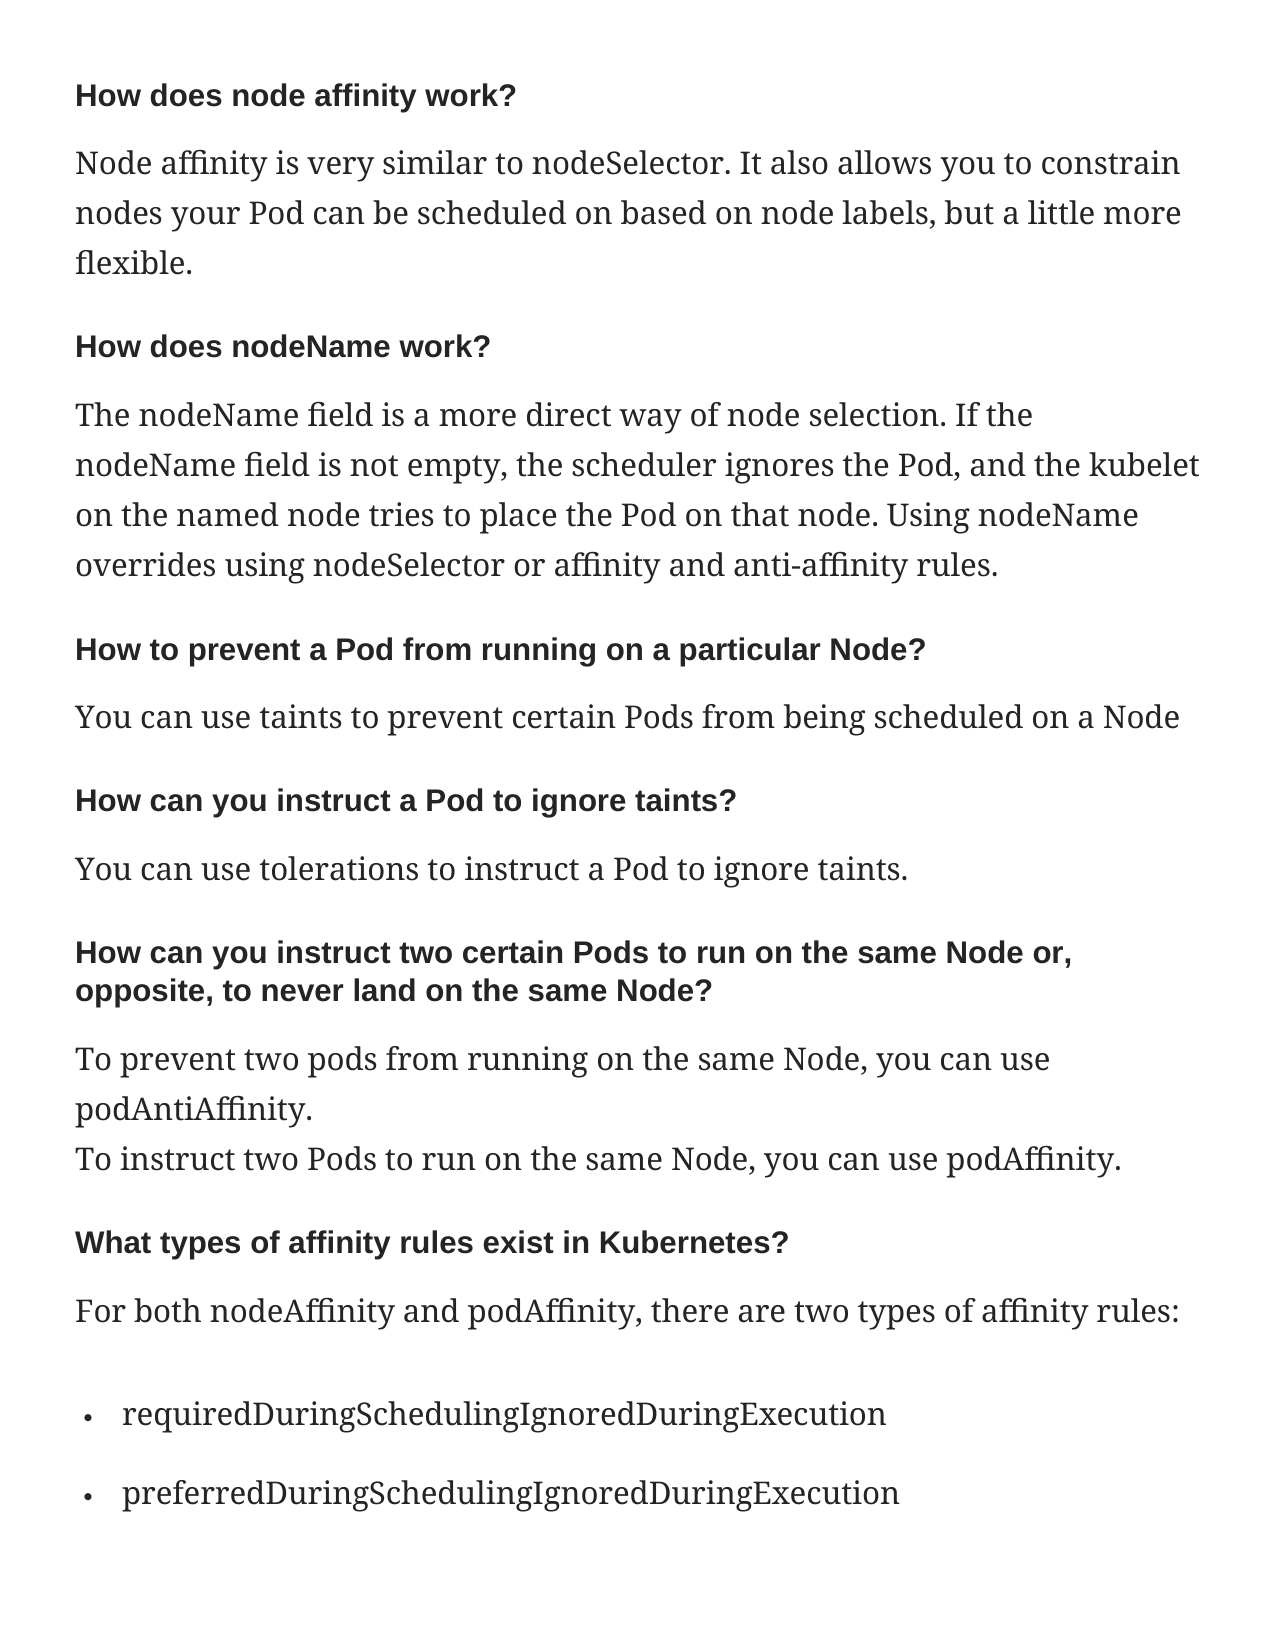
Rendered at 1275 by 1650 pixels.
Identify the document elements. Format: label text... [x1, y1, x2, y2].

text What types of affinity rules exist in Kubernetes? [75, 1222, 1200, 1260]
text You can use taints to prevent certain Pods from being scheduled on a Node [75, 688, 1200, 738]
text The nodeName field is a more direct way of node selection. If the nodeName field is not empty, the scheduler ignores the Pod, and the kubelet on the named node tries to place the Pod on that node. Using nodeName overrides using nodeSelector or affinity and anti-affinity rules. [75, 386, 1200, 586]
list preferredDuringSchedulingIgnoredDuringExecution [84, 1463, 1200, 1513]
text Node affinity is very similar to nodeSelector. It also allows you to constrain nodes your Pod can be scheduled on based on node labels, but a little more flexible. [75, 134, 1200, 284]
text To prevent two pods from running on the same Node, you can use podAntiAffinity. To instruct two Pods to run on the same Node, you can use podAffinity. [75, 1029, 1200, 1179]
text How to prevent a Pod from running on a particular Node? [75, 629, 1200, 666]
text How does nodeName work? [75, 327, 1200, 364]
text You can use tolerations to instruct a Pod to ignore taints. [75, 840, 1200, 890]
list requiredDuringSchedulingIgnoredDuringExecution [84, 1385, 1200, 1435]
text For both nodeAffinity and podAffinity, there are two types of affinity rules: [75, 1281, 1200, 1331]
text How can you instruct a Pod to ignore taints? [75, 781, 1200, 818]
text How does node affinity work? [75, 75, 1200, 112]
text How can you instruct two certain Pods to run on the same Node or, opposite, to never land on the same Node? [75, 933, 1200, 1008]
